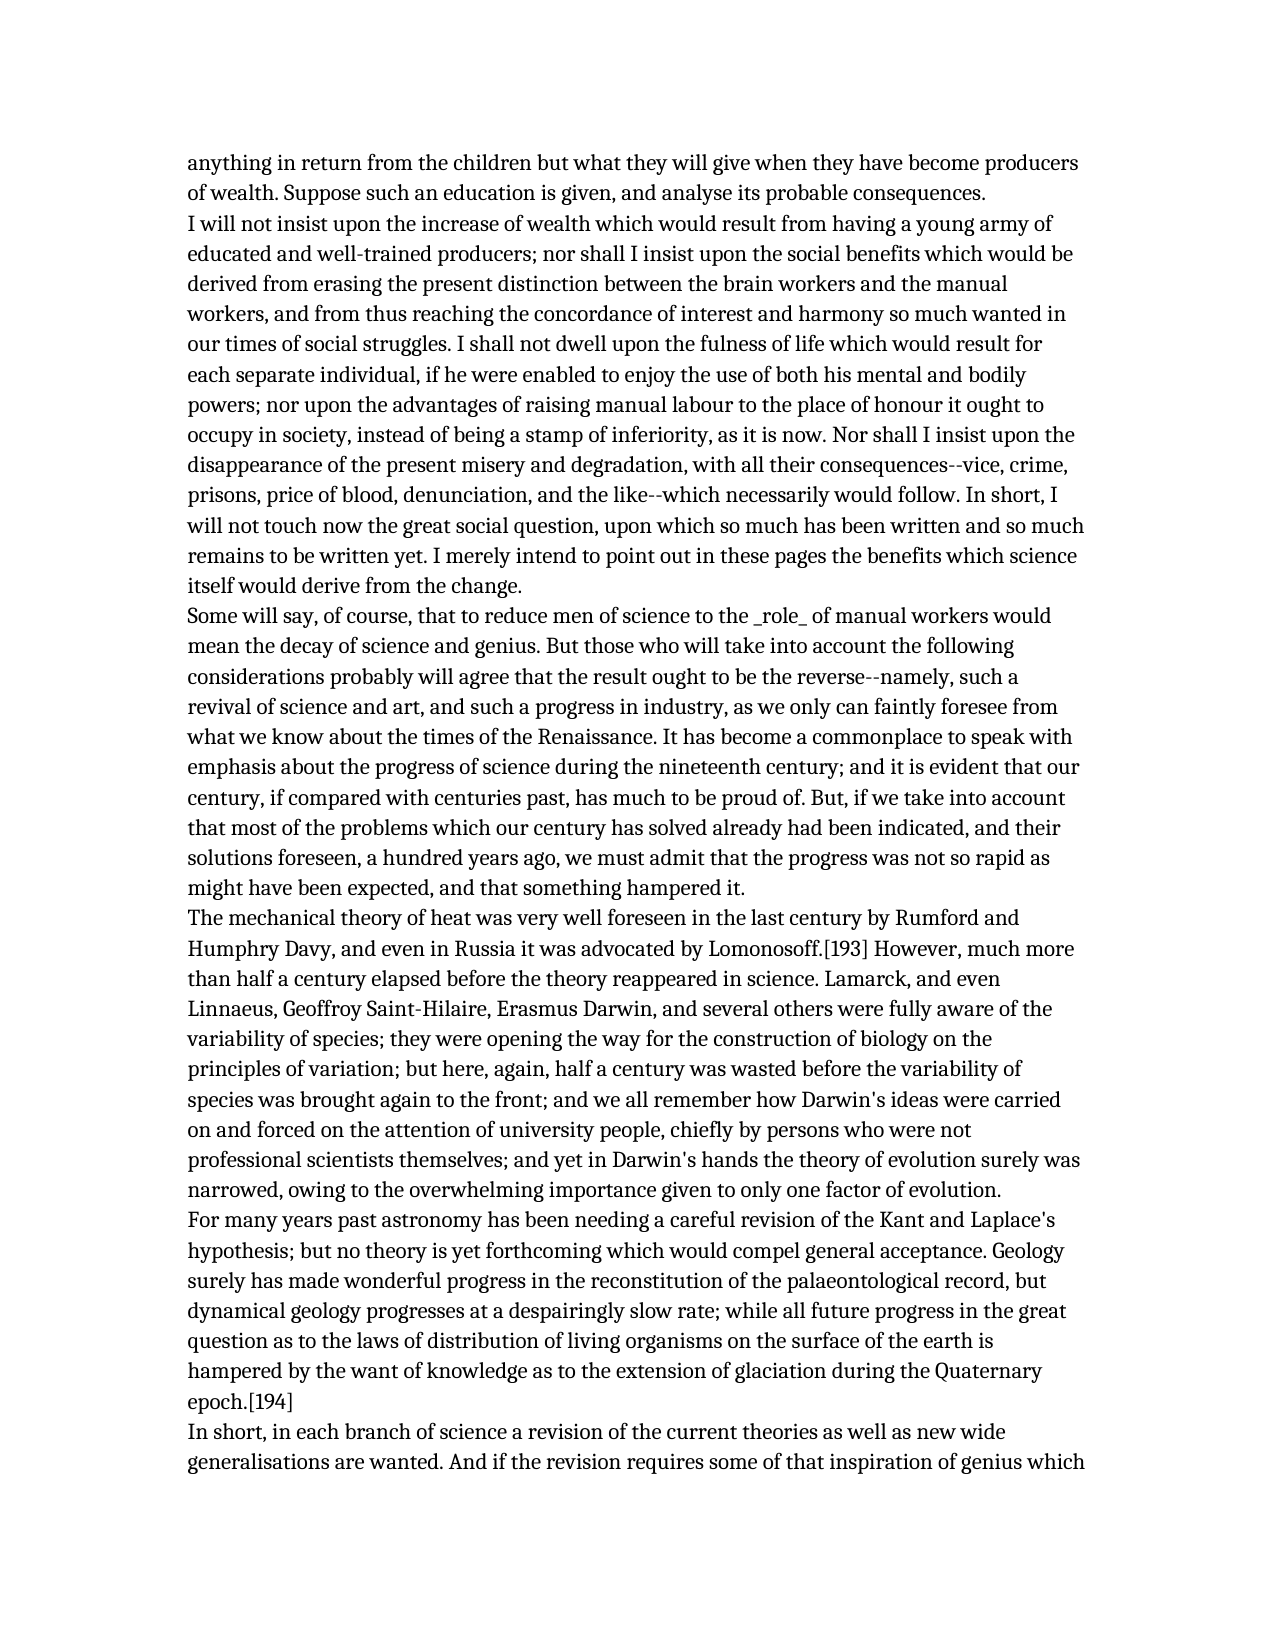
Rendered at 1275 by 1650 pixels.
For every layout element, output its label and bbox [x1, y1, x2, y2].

text [187, 150, 1087, 1475]
